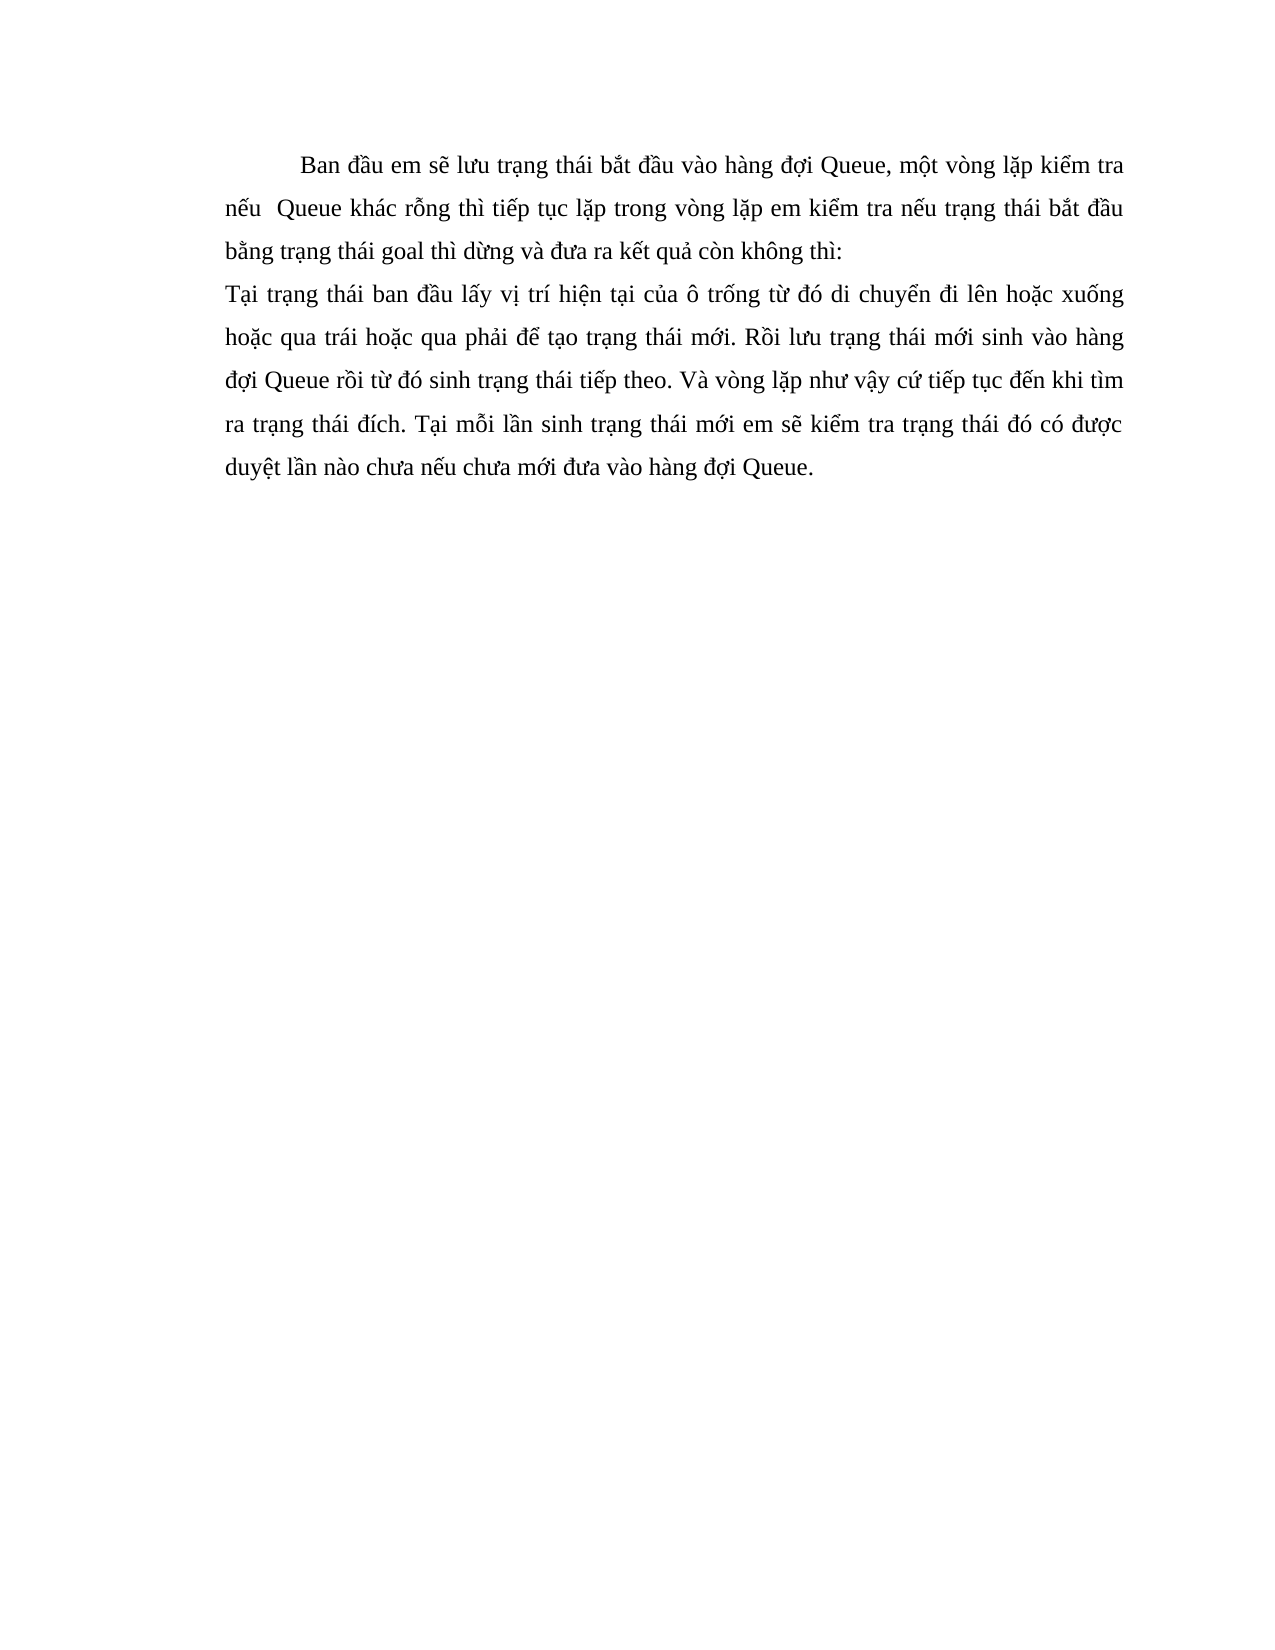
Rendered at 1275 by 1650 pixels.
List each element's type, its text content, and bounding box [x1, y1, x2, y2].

text Ban đầu em sẽ lưu trạng thái bắt đầu vào hàng đợi Queue, một vòng lặp kiểm tra nếu Queue khác rỗng thì tiếp tục lặp trong vòng lặp em kiểm tra nếu trạng thái bắt đầu bằng trạng thái goal thì dừng và đưa ra kết quả còn không thì: [225, 150, 1125, 265]
text Tại trạng thái ban đầu lấy vị trí hiện tại của ô trống từ đó di chuyển đi lên hoặc xuống hoặc qua trái hoặc qua phải để tạo trạng thái mới. Rồi lưu trạng thái mới sinh vào hàng đợi Queue rồi từ đó sinh trạng thái tiếp theo. Và vòng lặp như vậy cứ tiếp tục đến khi tìm ra trạng thái đích. Tại mỗi lần sinh trạng thái mới em sẽ kiểm tra trạng thái đó có được duyệt lần nào chưa nếu chưa mới đưa vào hàng đợi Queue. [225, 279, 1125, 481]
